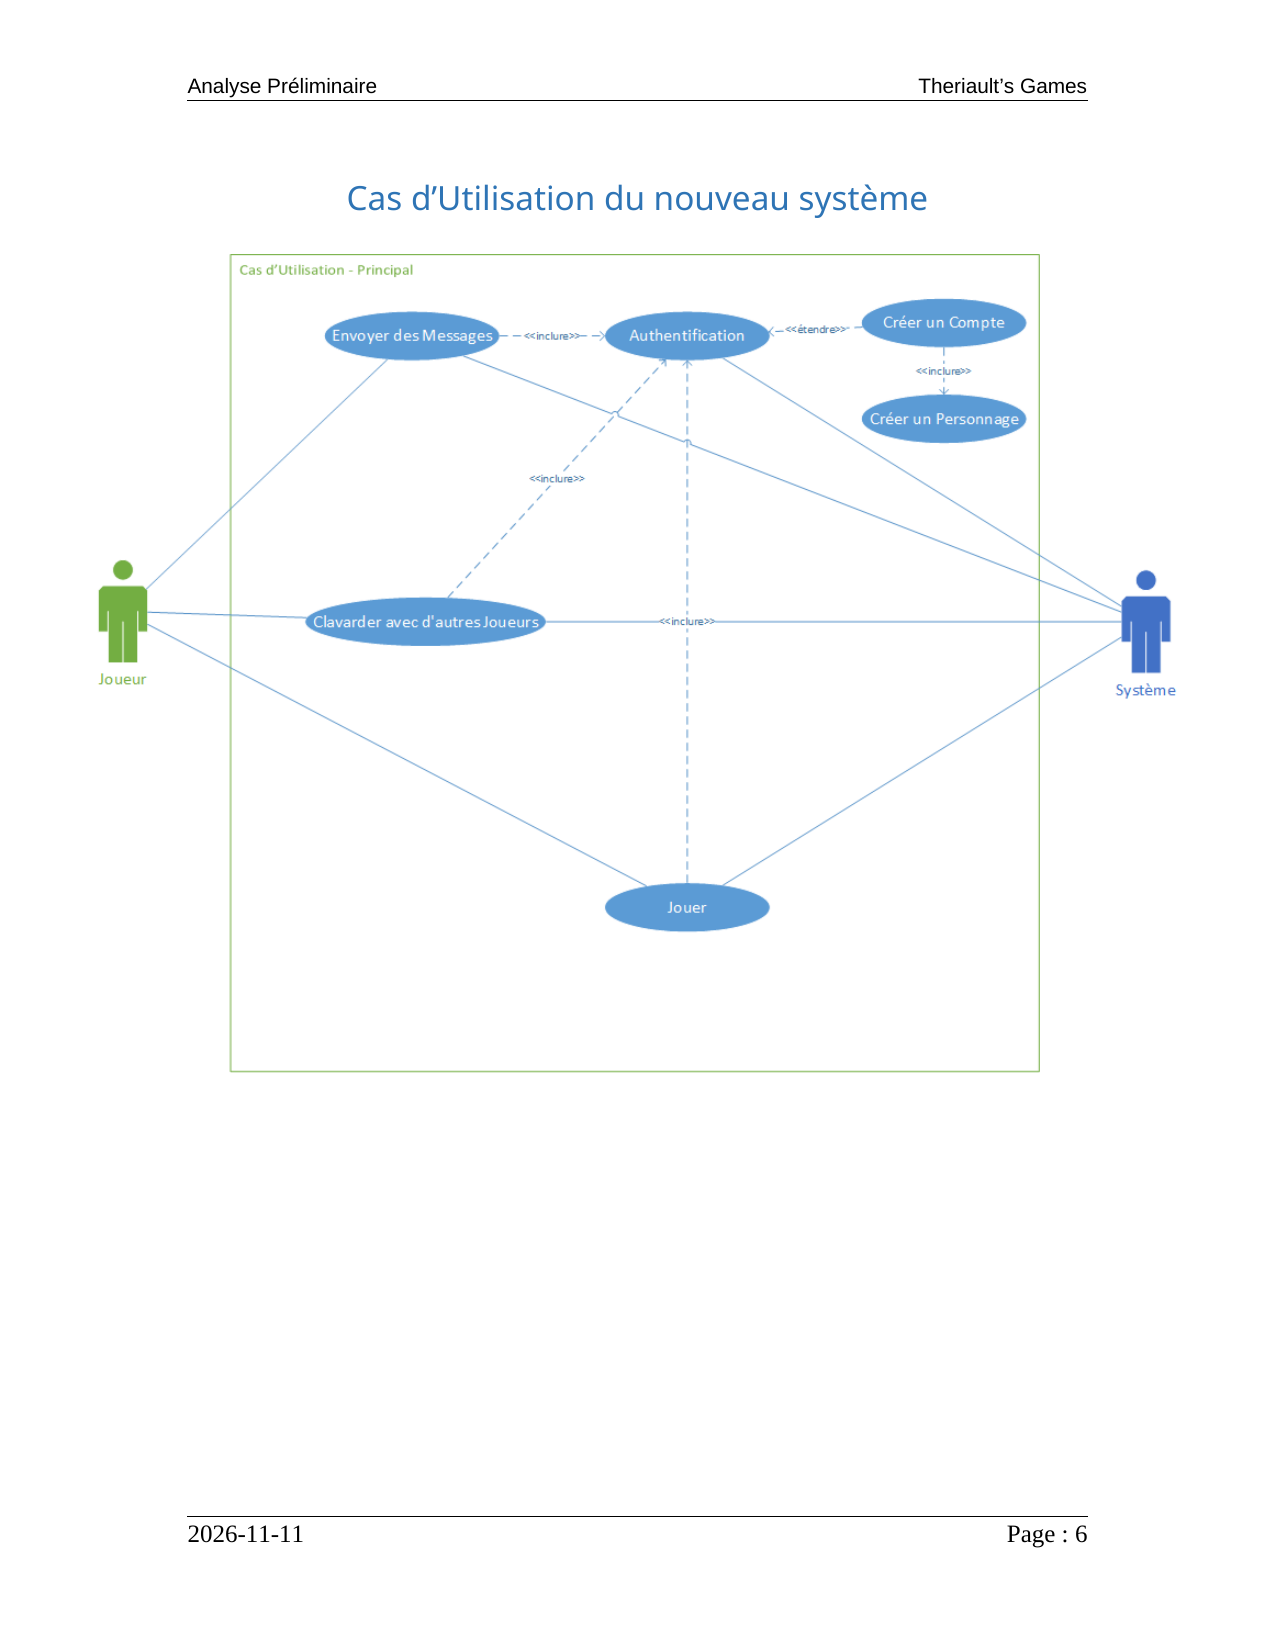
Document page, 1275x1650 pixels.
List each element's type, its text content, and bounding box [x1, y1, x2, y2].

picture [90, 253, 1186, 1073]
subtitle Cas d’Utilisation du nouveau système [187, 175, 1088, 220]
